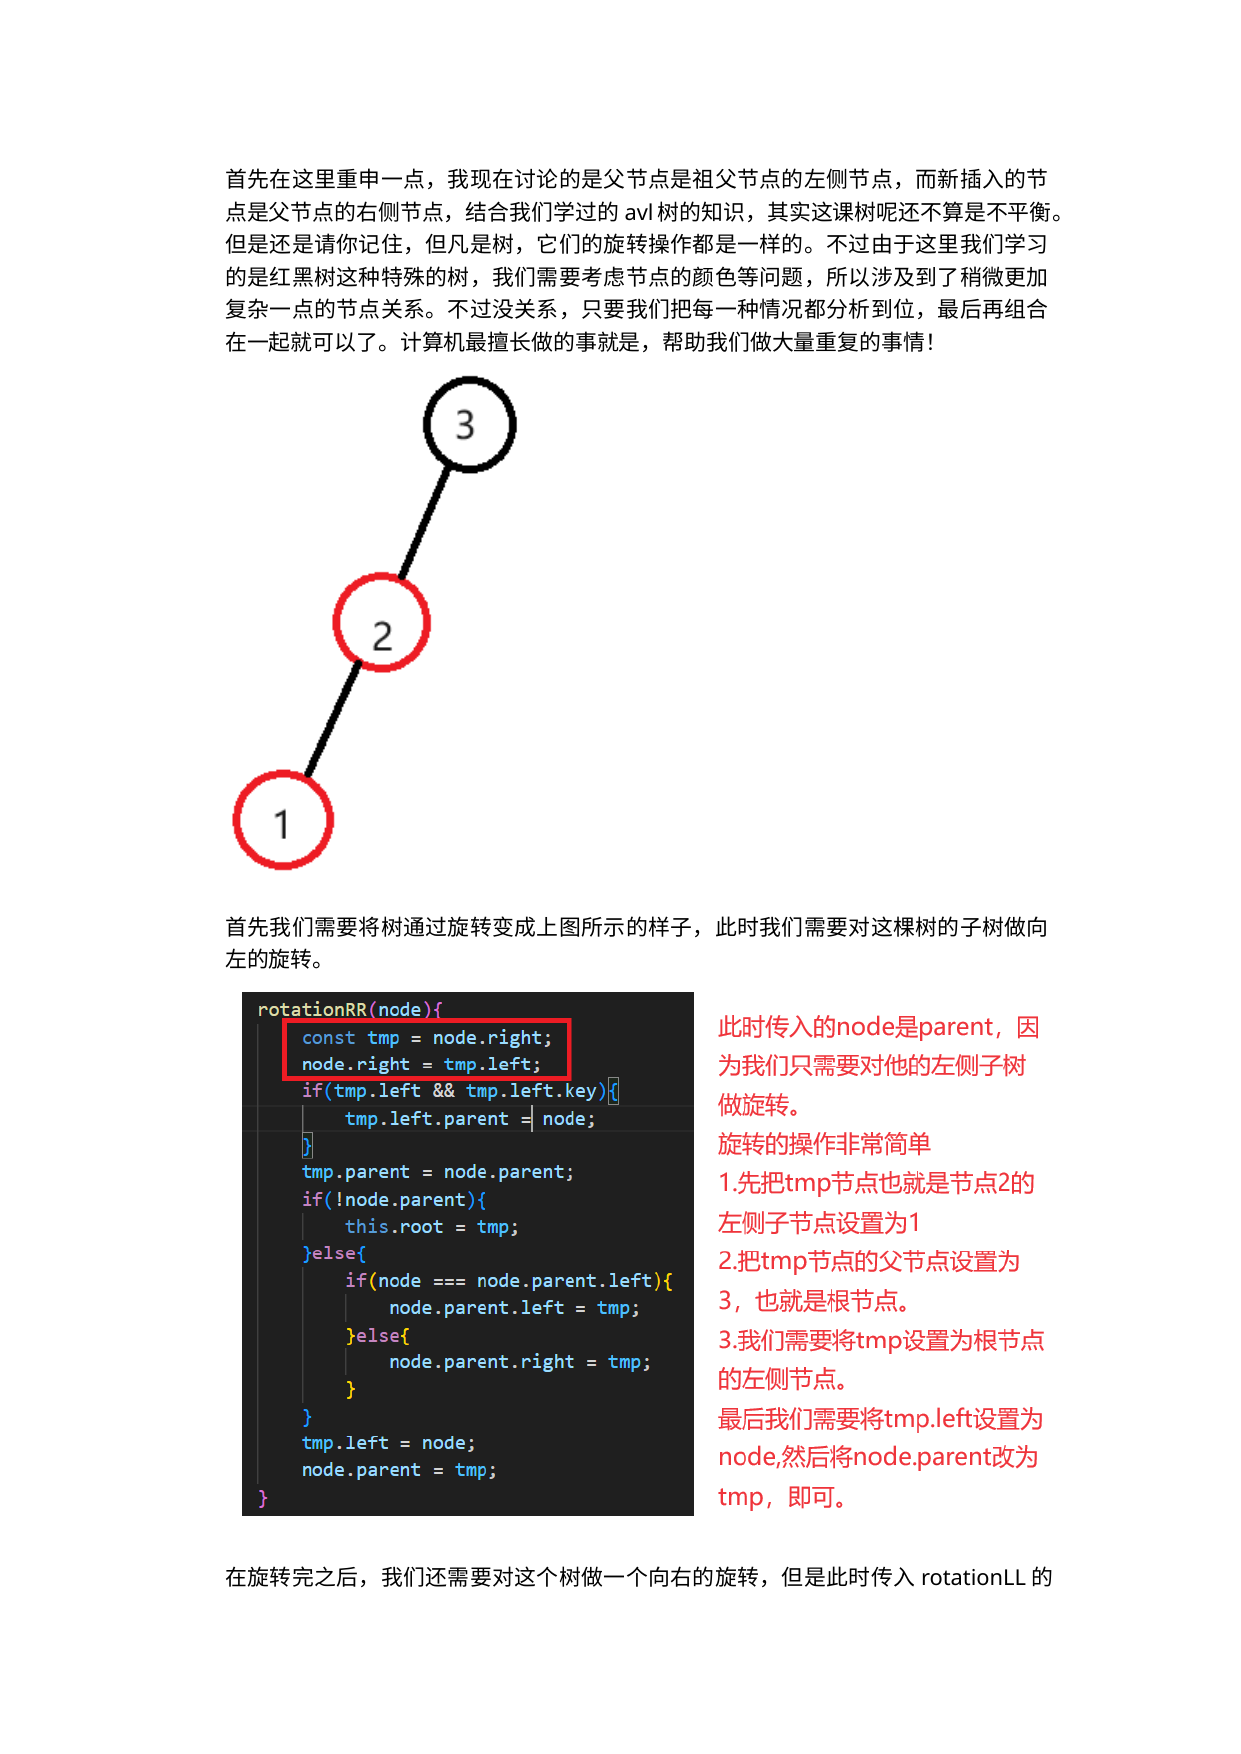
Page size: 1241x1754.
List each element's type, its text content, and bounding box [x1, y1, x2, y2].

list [225, 1559, 1053, 1592]
picture [225, 357, 617, 886]
picture [225, 974, 1091, 1529]
list 首先在这里重申一点，我现在讨论的是父节点是祖父节点的左侧节点，而新插入的节点是父节点的右侧节点，结合我们学过的avl树的知识，其实这课树呢还不算是不平衡。但是还是请你记住，但凡是树，它们的旋转操作都是一样的。不过由于这里我们学习的是红黑树这种特殊的树，我们需要考虑节点的颜色等问题，所以涉及到了稍微更加复杂一点的节点关系。不过没关系，只要我们把每一种情况都分析到位，最后再组合在一起就可以了。计算机最擅长做的事就是，帮助我们做大量重复的事情！ [225, 162, 1053, 357]
list 首先我们需要将树通过旋转变成上图所示的样子，此时我们需要对这棵树的子树做向左的旋转。 [225, 909, 1053, 974]
